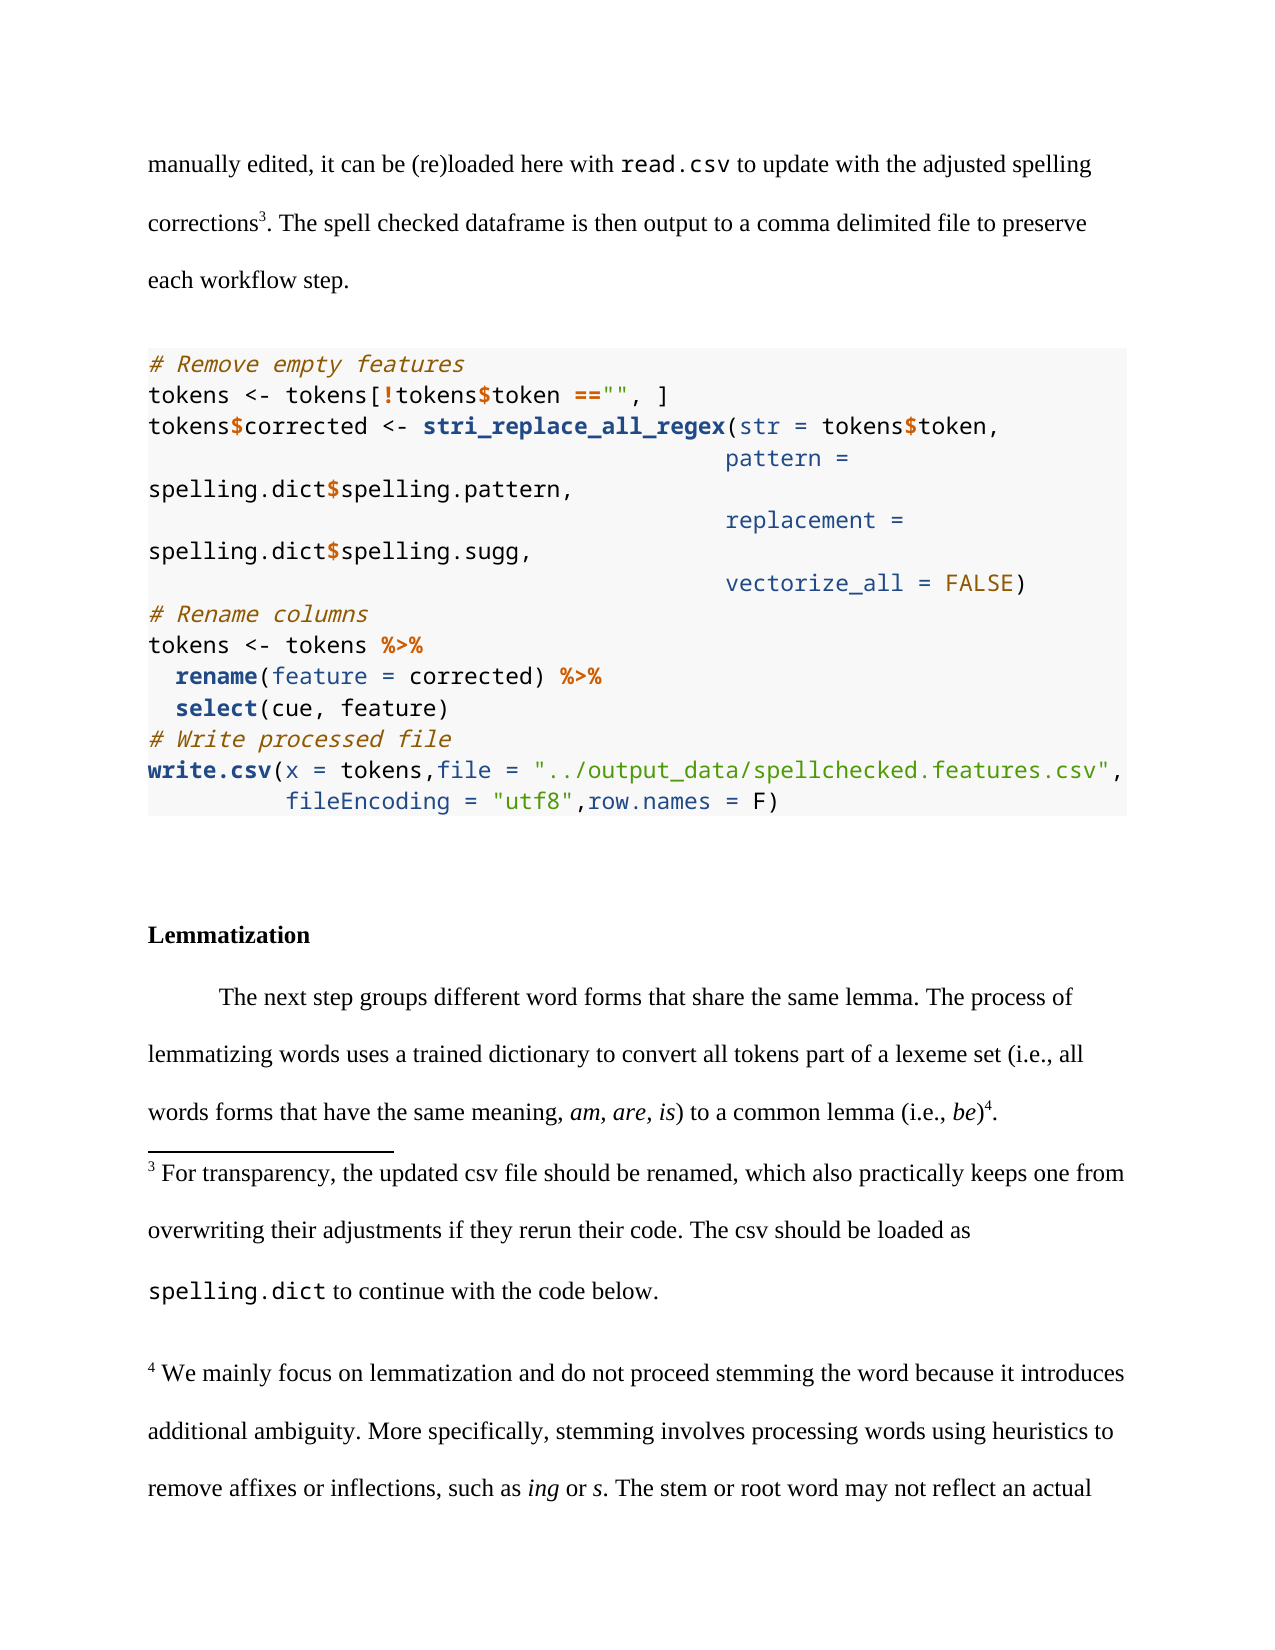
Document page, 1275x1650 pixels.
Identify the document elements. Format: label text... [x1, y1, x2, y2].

text The next step groups different word forms that share the same lemma. The process of lemmatizing words uses a trained dictionary to convert all tokens part of a lexeme set (i.e., all words forms that have the same meaning, am, are, is) to a common lemma (i.e., be). Lemmatization is performed using the TreeTagger program (Schmid, 1994) and implemented through the koRpus package in R (Michalke, 2018). TreeTagger is a trained tagger designed to annotate part of speech and lemma information in text, and parameter files are available for multiple languages. We will create a unique set of tokenized words to lemmatize to speed computation, as shown in lemmatization.R. [148, 982, 1127, 1125]
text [148, 148, 1127, 294]
text # Remove empty features tokens <- tokens[!tokens$token =="", ] tokens$corrected <- stri_replace_all_regex(str = tokens$token, pattern = spelling.dict$spelling.pattern, replacement = spelling.dict$spelling.sugg, vectorize_all = FALSE) # Rename columns tokens <- tokens %>% rename(feature = corrected) %>% select(cue, feature) # Write processed file write.csv(x = tokens,file = "../output_data/spellchecked.features.csv", fileEncoding = "utf8",row.names = F) [368, 348, 1127, 816]
subtitle Lemmatization [148, 920, 1127, 948]
